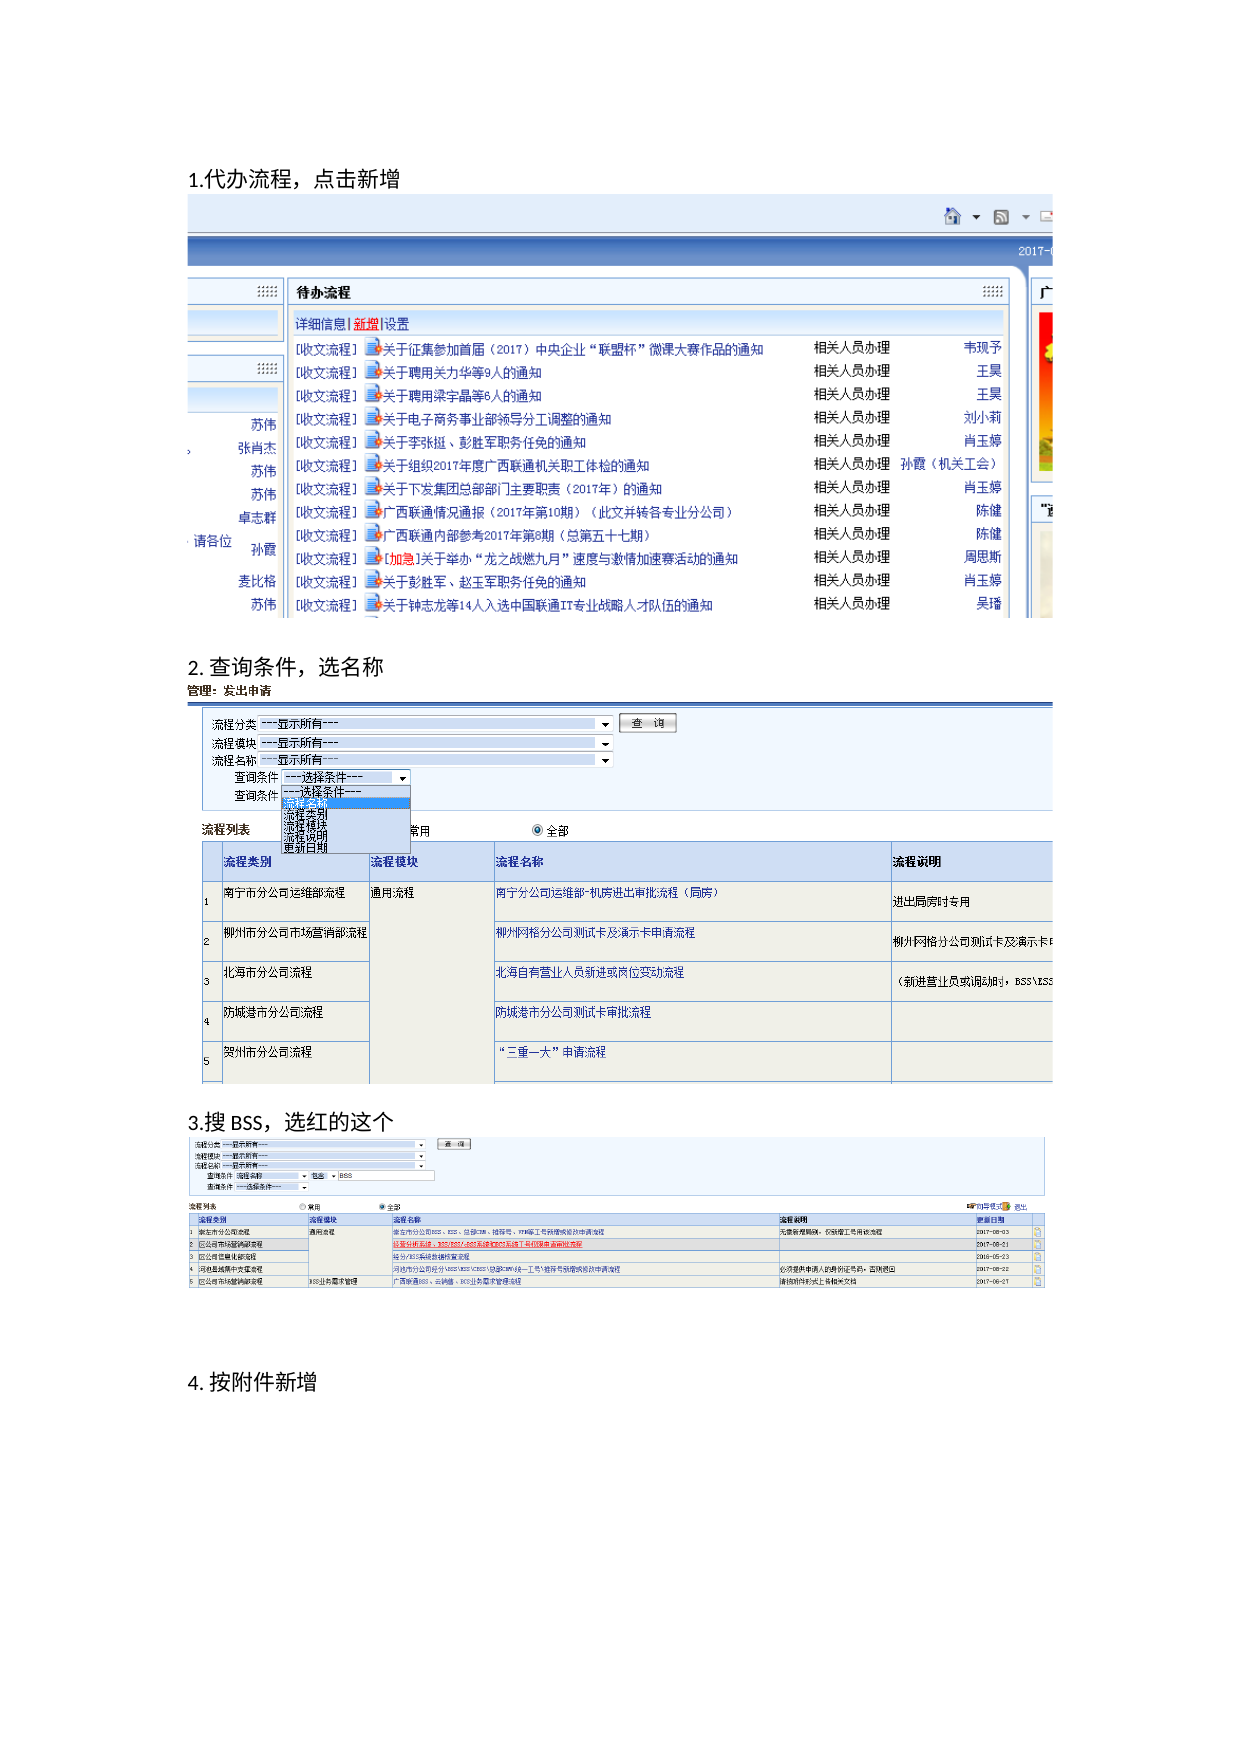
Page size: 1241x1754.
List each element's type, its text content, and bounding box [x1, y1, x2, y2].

text 3.搜BSS，选红的这个 [187, 1104, 1053, 1137]
text 4. 按附件新增 [187, 1364, 1053, 1397]
picture [187, 194, 1053, 618]
text 2. 查询条件，选名称 [187, 649, 1053, 682]
picture [187, 682, 1053, 1084]
picture [187, 1137, 1053, 1364]
text 1.代办流程，点击新增 [187, 162, 1053, 194]
